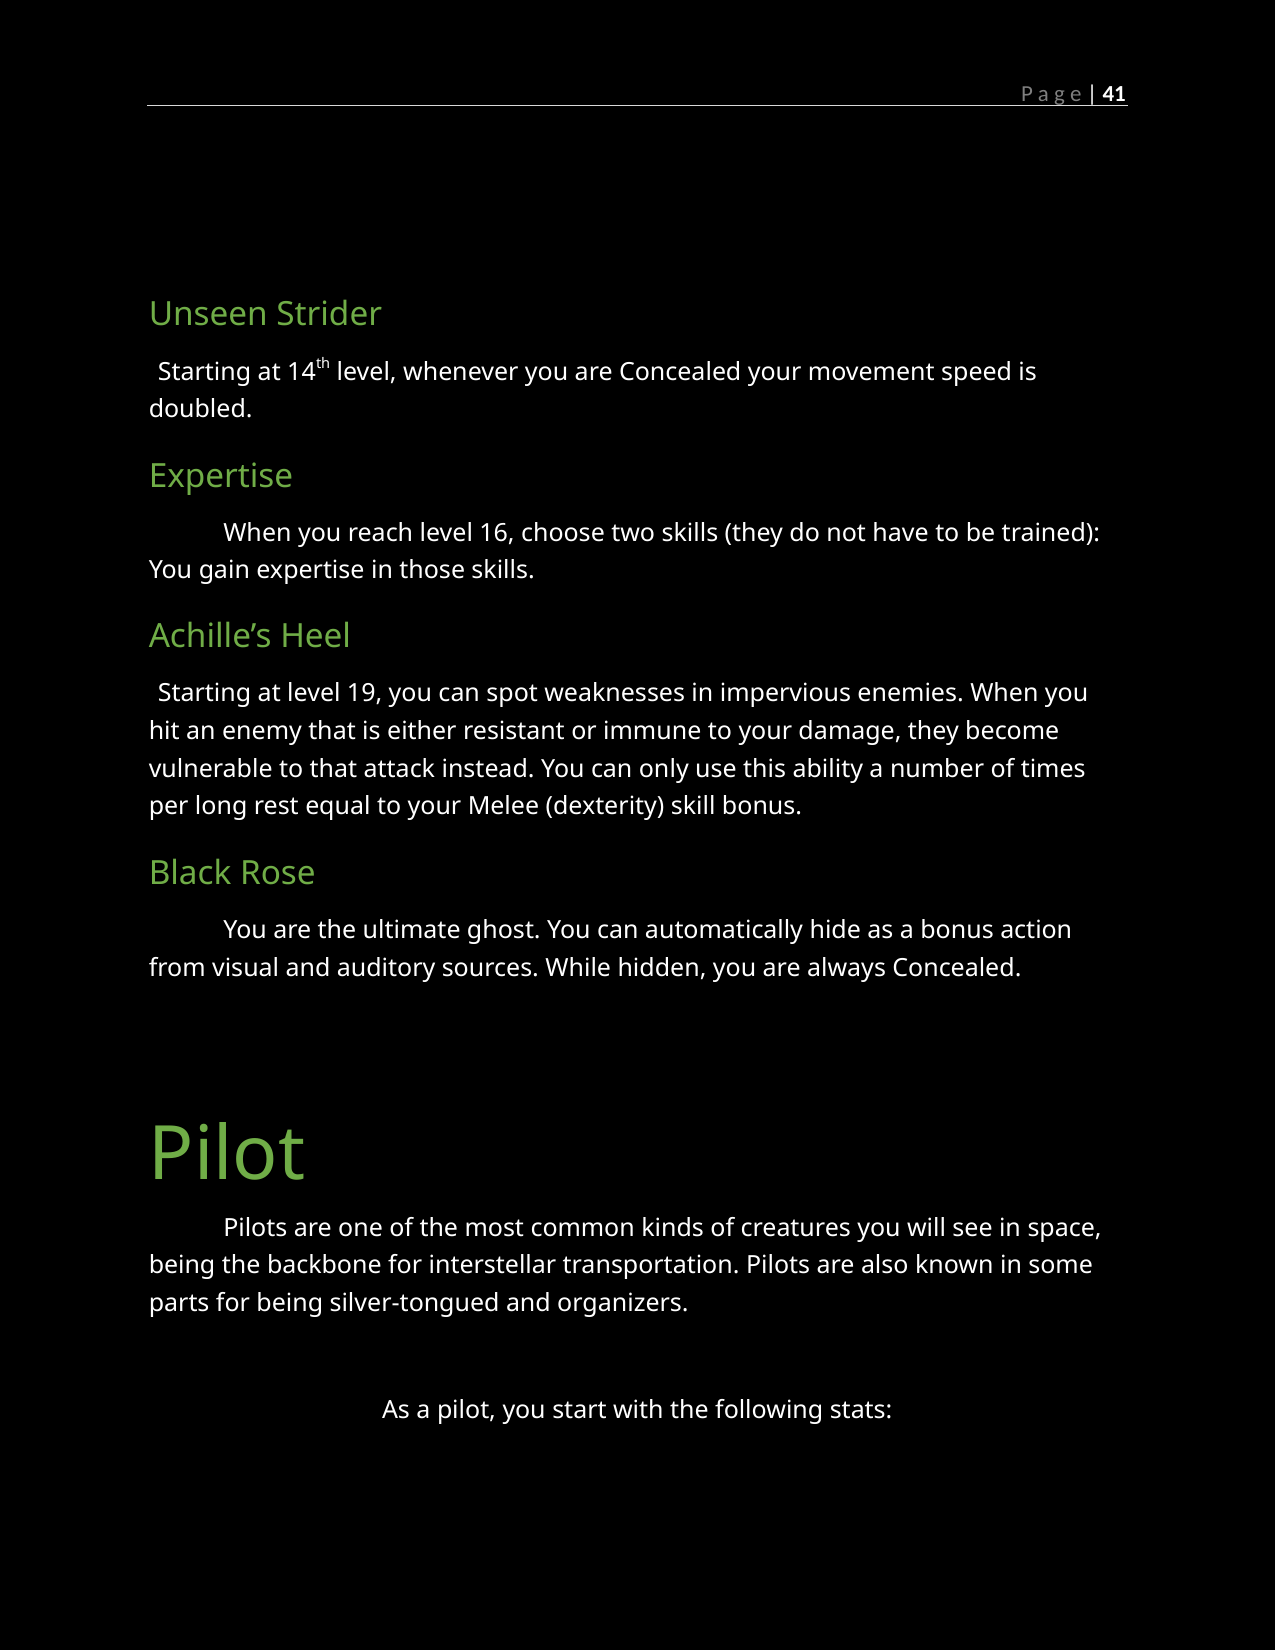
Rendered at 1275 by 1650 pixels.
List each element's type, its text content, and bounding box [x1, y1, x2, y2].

text When you reach level 16, choose two skills (they do not have to be trained): You gain expertise in those skills. [148, 514, 1122, 586]
subtitle Achille’s Heel [148, 612, 1140, 658]
subtitle Pilot [148, 1099, 1140, 1201]
text Starting at 14th level, whenever you are Concealed your movement speed is doubled. [148, 353, 1122, 425]
text Pilots are one of the most common kinds of creatures you will see in space, being the backbone for interstellar transportation. Pilots are also known in some parts for being silver-tongued and organizers. [148, 1209, 1122, 1319]
subtitle Expertise [148, 451, 1140, 497]
subtitle Unseen Strider [148, 290, 1140, 336]
text As a pilot, you start with the following stats: [148, 1391, 1126, 1425]
text Starting at level 19, you can spot weaknesses in impervious enemies. When you hit an enemy that is either resistant or immune to your damage, they become vulnerable to that attack instead. You can only use this ability a number of times per long rest equal to your Melee (dexterity) skill bonus. [148, 675, 1122, 822]
text You are the ultimate ghost. You can automatically hide as a bonus action from visual and auditory sources. While hidden, you are always Concealed. [148, 912, 1122, 983]
subtitle Black Rose [148, 849, 1140, 894]
